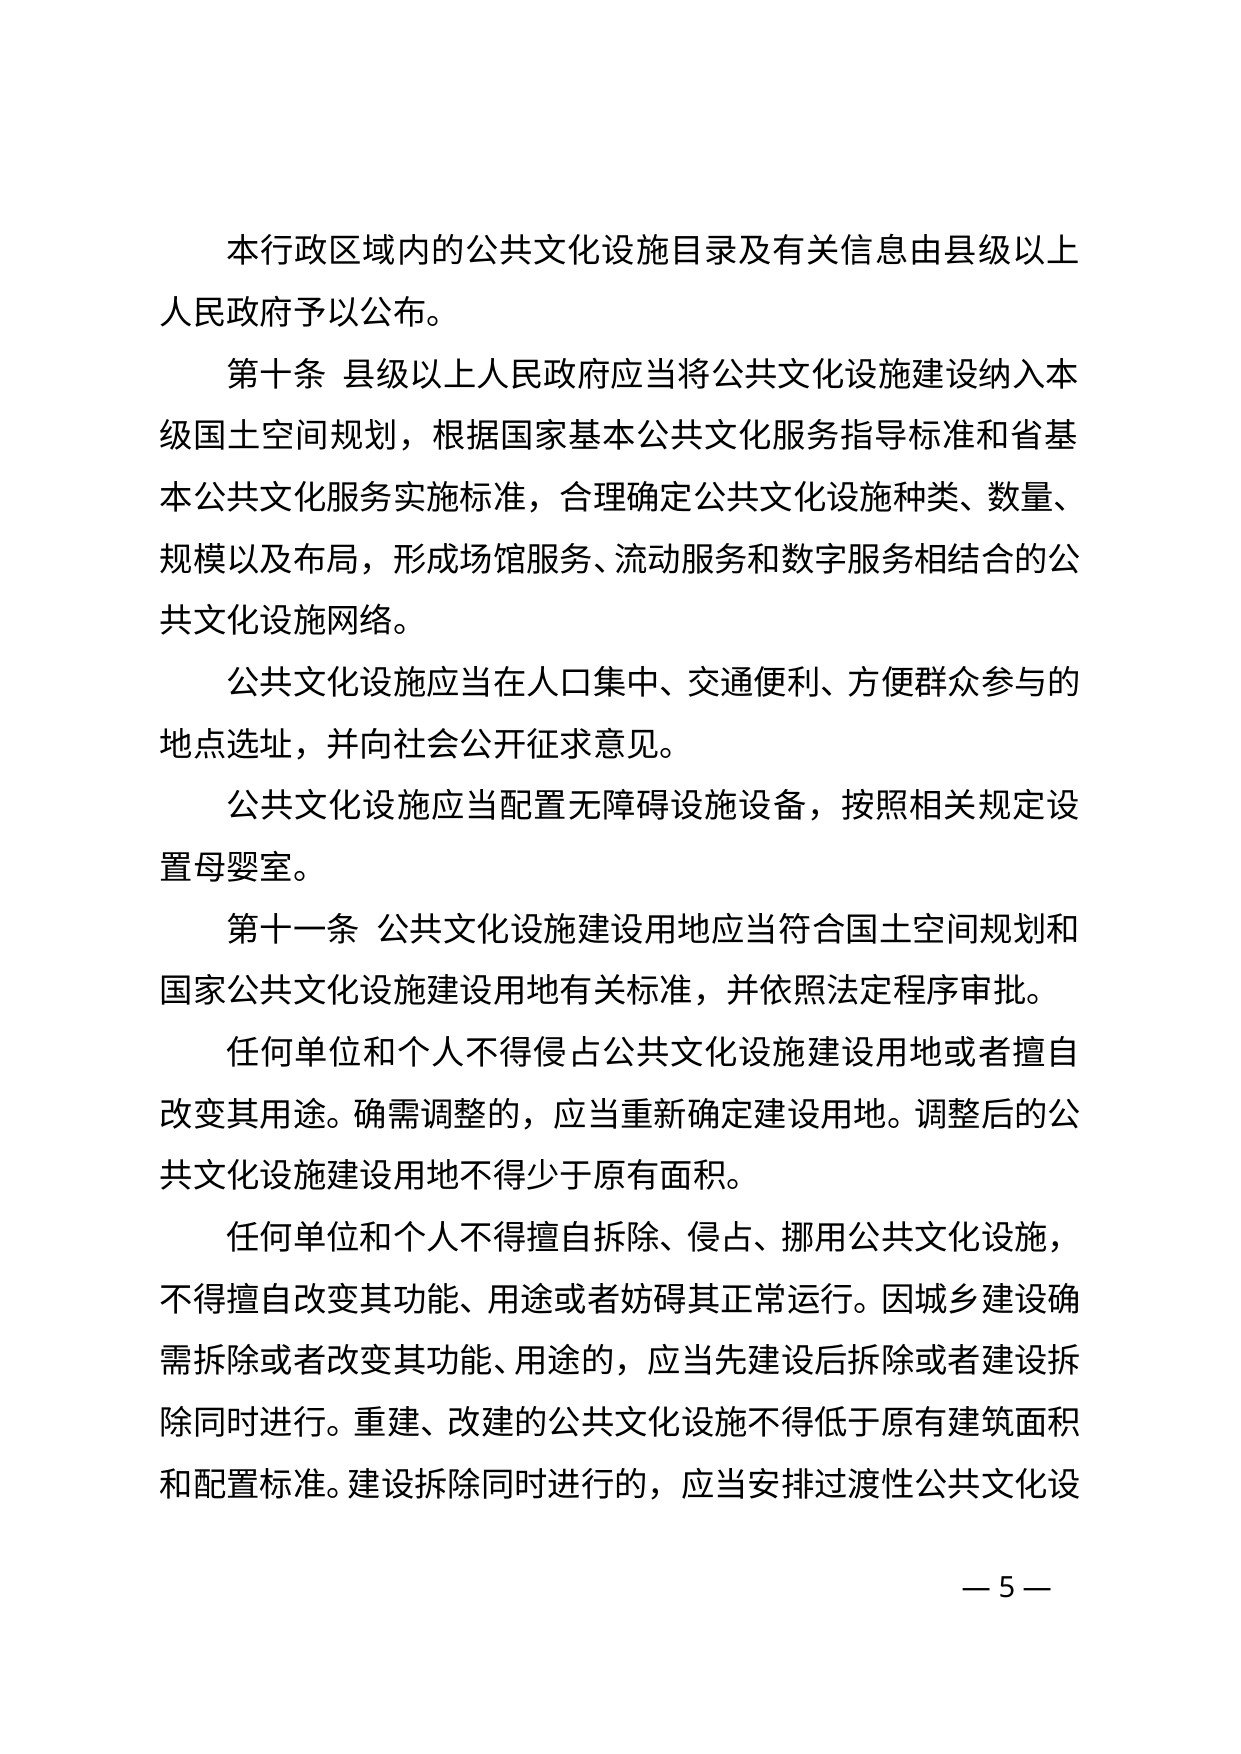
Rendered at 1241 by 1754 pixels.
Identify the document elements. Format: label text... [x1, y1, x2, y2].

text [159, 1200, 1081, 1509]
text 公共文化设施应当配置无障碍设施设备，按照相关规定设置母婴室。 [159, 769, 1081, 892]
text 任何单位和个人不得侵占公共文化设施建设用地或者擅自改变其用途。确需调整的，应当重新确定建设用地。调整后的公共文化设施建设用地不得少于原有面积。 [159, 1015, 1081, 1200]
text 第十一条 公共文化设施建设用地应当符合国土空间规划和国家公共文化设施建设用地有关标准，并依照法定程序审批。 [159, 892, 1081, 1015]
text 第十条 县级以上人民政府应当将公共文化设施建设纳入本级国土空间规划，根据国家基本公共文化服务指导标准和省基本公共文化服务实施标准，合理确定公共文化设施种类、数量、规模以及布局，形成场馆服务、流动服务和数字服务相结合的公共文化设施网络。 [159, 337, 1081, 645]
text 公共文化设施应当在人口集中、交通便利、方便群众参与的地点选址，并向社会公开征求意见。 [159, 645, 1081, 769]
text 本行政区域内的公共文化设施目录及有关信息由县级以上人民政府予以公布。 [159, 214, 1081, 337]
